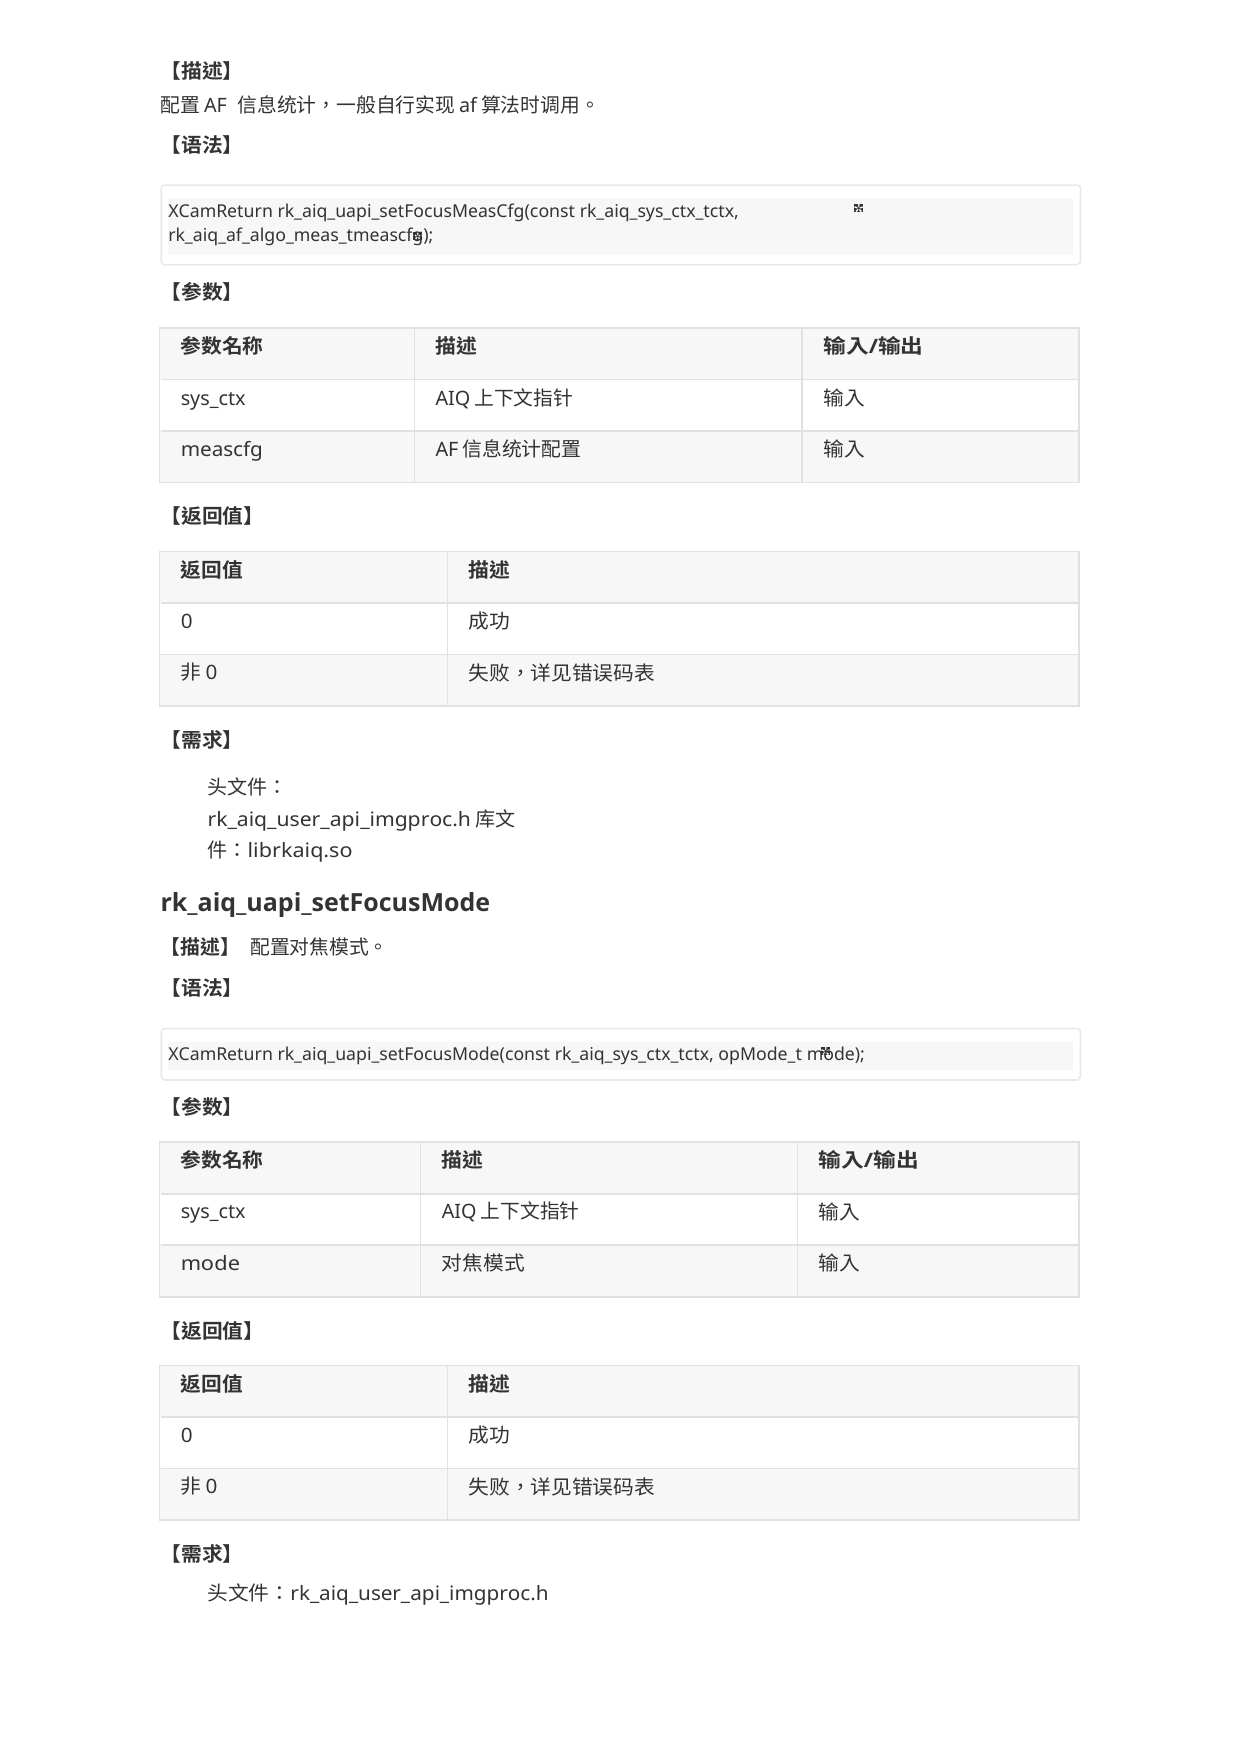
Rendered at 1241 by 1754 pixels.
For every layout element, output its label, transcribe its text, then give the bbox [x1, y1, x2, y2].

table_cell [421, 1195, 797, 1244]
subtitle rk_aiq_uapi_setFocusMode [160, 884, 1094, 918]
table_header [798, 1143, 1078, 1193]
text 头文件：rk_aiq_user_api_imgproc.h [207, 1579, 1094, 1607]
picture [821, 1047, 830, 1055]
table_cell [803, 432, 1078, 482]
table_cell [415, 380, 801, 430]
text 头文件：rk_aiq_user_api_imgproc.h库文件：librkaiq.so [207, 770, 540, 863]
text 【返回值】 [160, 503, 1094, 530]
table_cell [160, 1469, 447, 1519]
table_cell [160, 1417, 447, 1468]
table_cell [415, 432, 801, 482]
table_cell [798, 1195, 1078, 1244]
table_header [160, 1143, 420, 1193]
text 【返回值】 [160, 1317, 1094, 1344]
text 【需求】 [160, 1540, 1094, 1567]
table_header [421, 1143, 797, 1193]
text 【参数】 [160, 278, 1094, 305]
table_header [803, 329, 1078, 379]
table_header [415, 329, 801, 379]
subtitle 【描述】 [160, 53, 1094, 86]
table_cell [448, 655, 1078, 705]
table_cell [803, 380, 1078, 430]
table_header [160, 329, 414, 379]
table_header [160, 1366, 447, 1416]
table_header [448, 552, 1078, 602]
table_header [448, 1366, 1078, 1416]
picture [854, 204, 863, 212]
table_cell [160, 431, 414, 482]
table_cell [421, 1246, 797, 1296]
text 【参数】 [160, 1093, 1094, 1121]
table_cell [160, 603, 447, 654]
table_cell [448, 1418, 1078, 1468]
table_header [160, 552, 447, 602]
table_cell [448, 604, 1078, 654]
text 【描述】 配置对焦模式。 [160, 933, 1094, 960]
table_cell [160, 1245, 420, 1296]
subtitle 【语法】 [160, 131, 1094, 158]
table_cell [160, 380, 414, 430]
text 配置AF 信息统计，一般自行实现af算法时调用。 [160, 86, 1094, 119]
subtitle 【语法】 [160, 974, 1094, 1002]
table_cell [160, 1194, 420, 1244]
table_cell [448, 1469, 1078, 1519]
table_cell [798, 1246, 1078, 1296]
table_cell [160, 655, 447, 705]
text 【需求】 [160, 726, 1094, 753]
